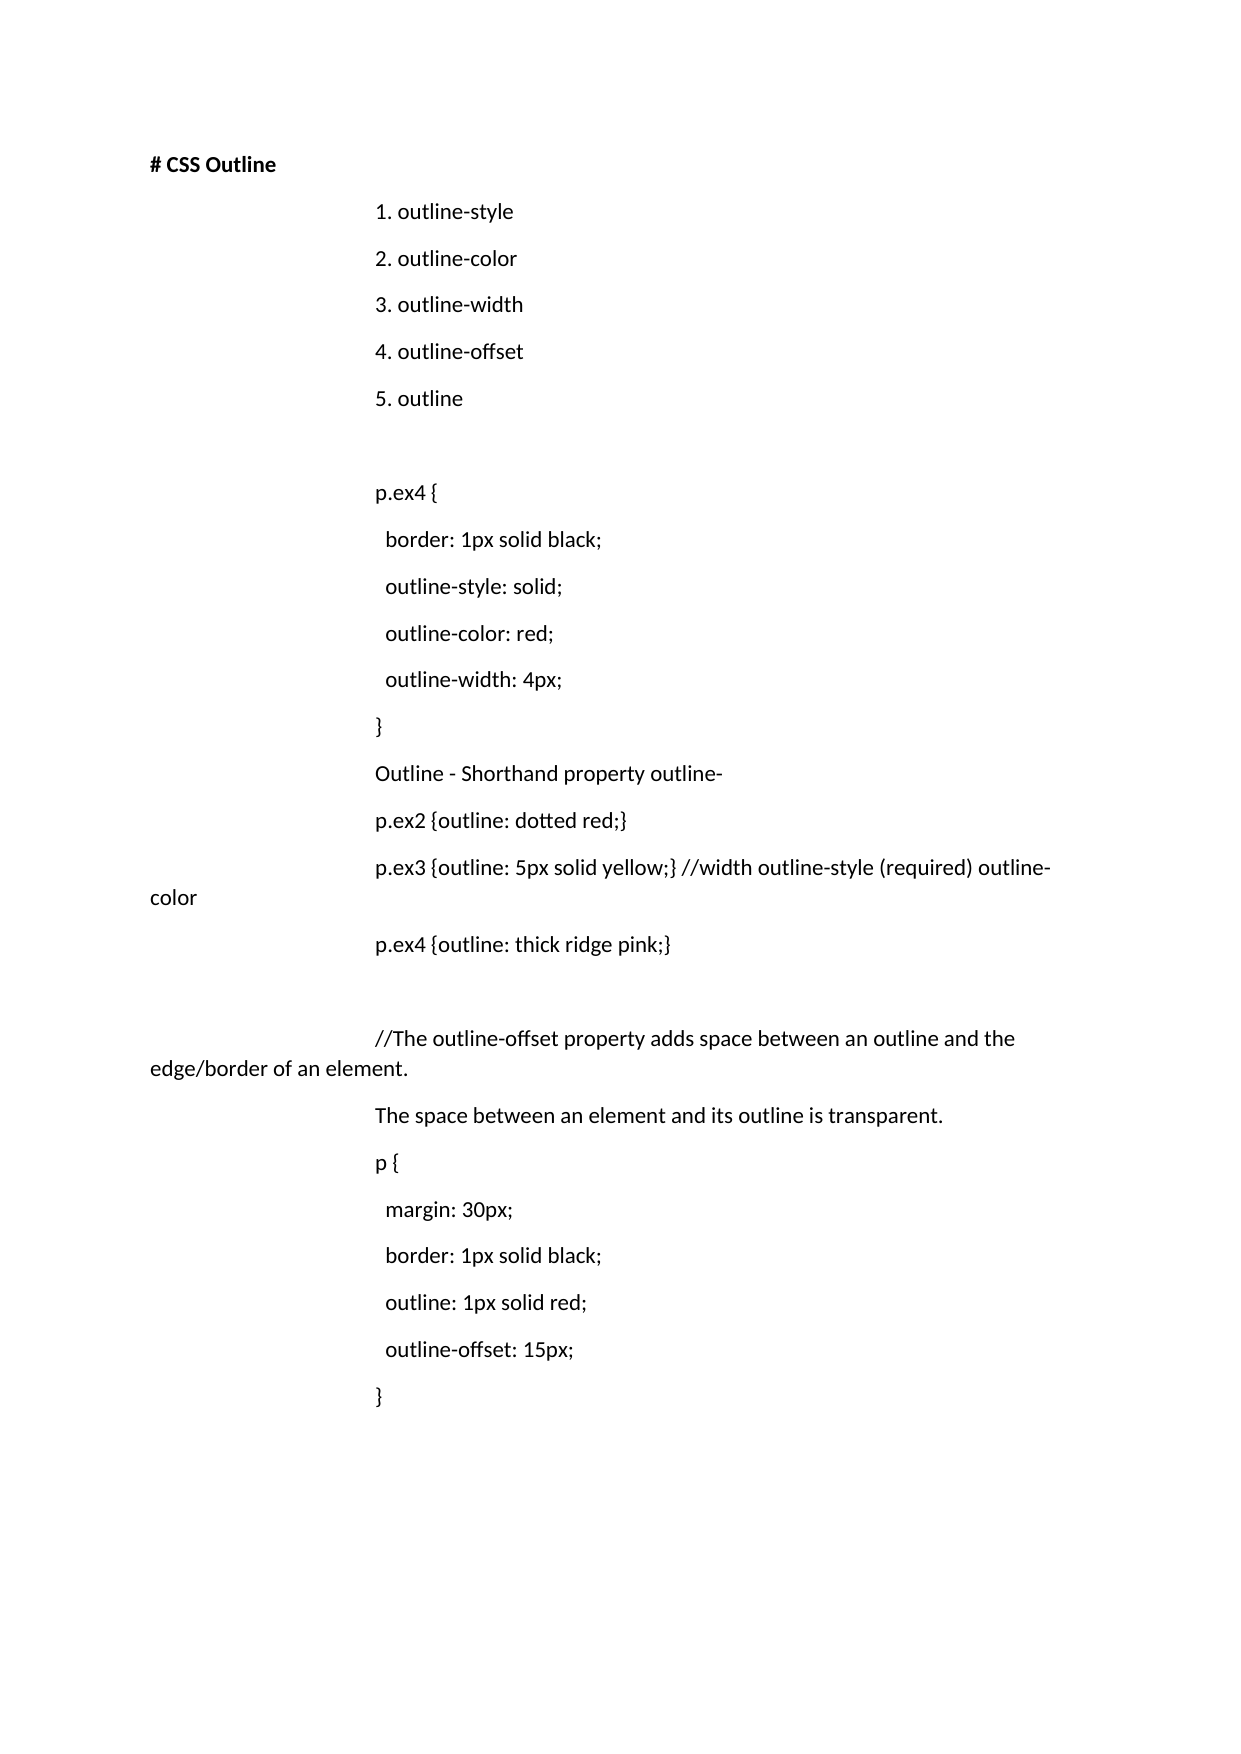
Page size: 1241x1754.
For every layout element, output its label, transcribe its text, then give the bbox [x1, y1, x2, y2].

text p.ex4 { [150, 478, 1090, 506]
text Outline - Shorthand property outline- [150, 759, 1090, 787]
text } [150, 712, 1090, 741]
text p.ex3 {outline: 5px solid yellow;} //width outline-style (required) outline-color [150, 853, 1090, 911]
text # CSS Outline [150, 150, 1090, 178]
text p.ex4 {outline: thick ridge pink;} [150, 930, 1090, 958]
text 5. outline [150, 384, 1090, 412]
text } [150, 1382, 1090, 1410]
text outline-offset: 15px; [150, 1335, 1090, 1363]
text outline-width: 4px; [150, 666, 1090, 694]
text p { [150, 1148, 1090, 1176]
text 3. outline-width [150, 291, 1090, 319]
text outline-color: red; [150, 619, 1090, 647]
text outline: 1px solid red; [150, 1288, 1090, 1317]
text outline-style: solid; [150, 572, 1090, 600]
text margin: 30px; [150, 1195, 1090, 1223]
text border: 1px solid black; [150, 525, 1090, 553]
text The space between an element and its outline is transparent. [150, 1101, 1090, 1129]
text 2. outline-color [150, 244, 1090, 272]
text //The outline-offset property adds space between an outline and the edge/border of an element. [150, 1024, 1090, 1082]
text 1. outline-style [150, 197, 1090, 225]
text border: 1px solid black; [150, 1242, 1090, 1270]
text 4. outline-offset [150, 337, 1090, 366]
text p.ex2 {outline: dotted red;} [150, 806, 1090, 834]
